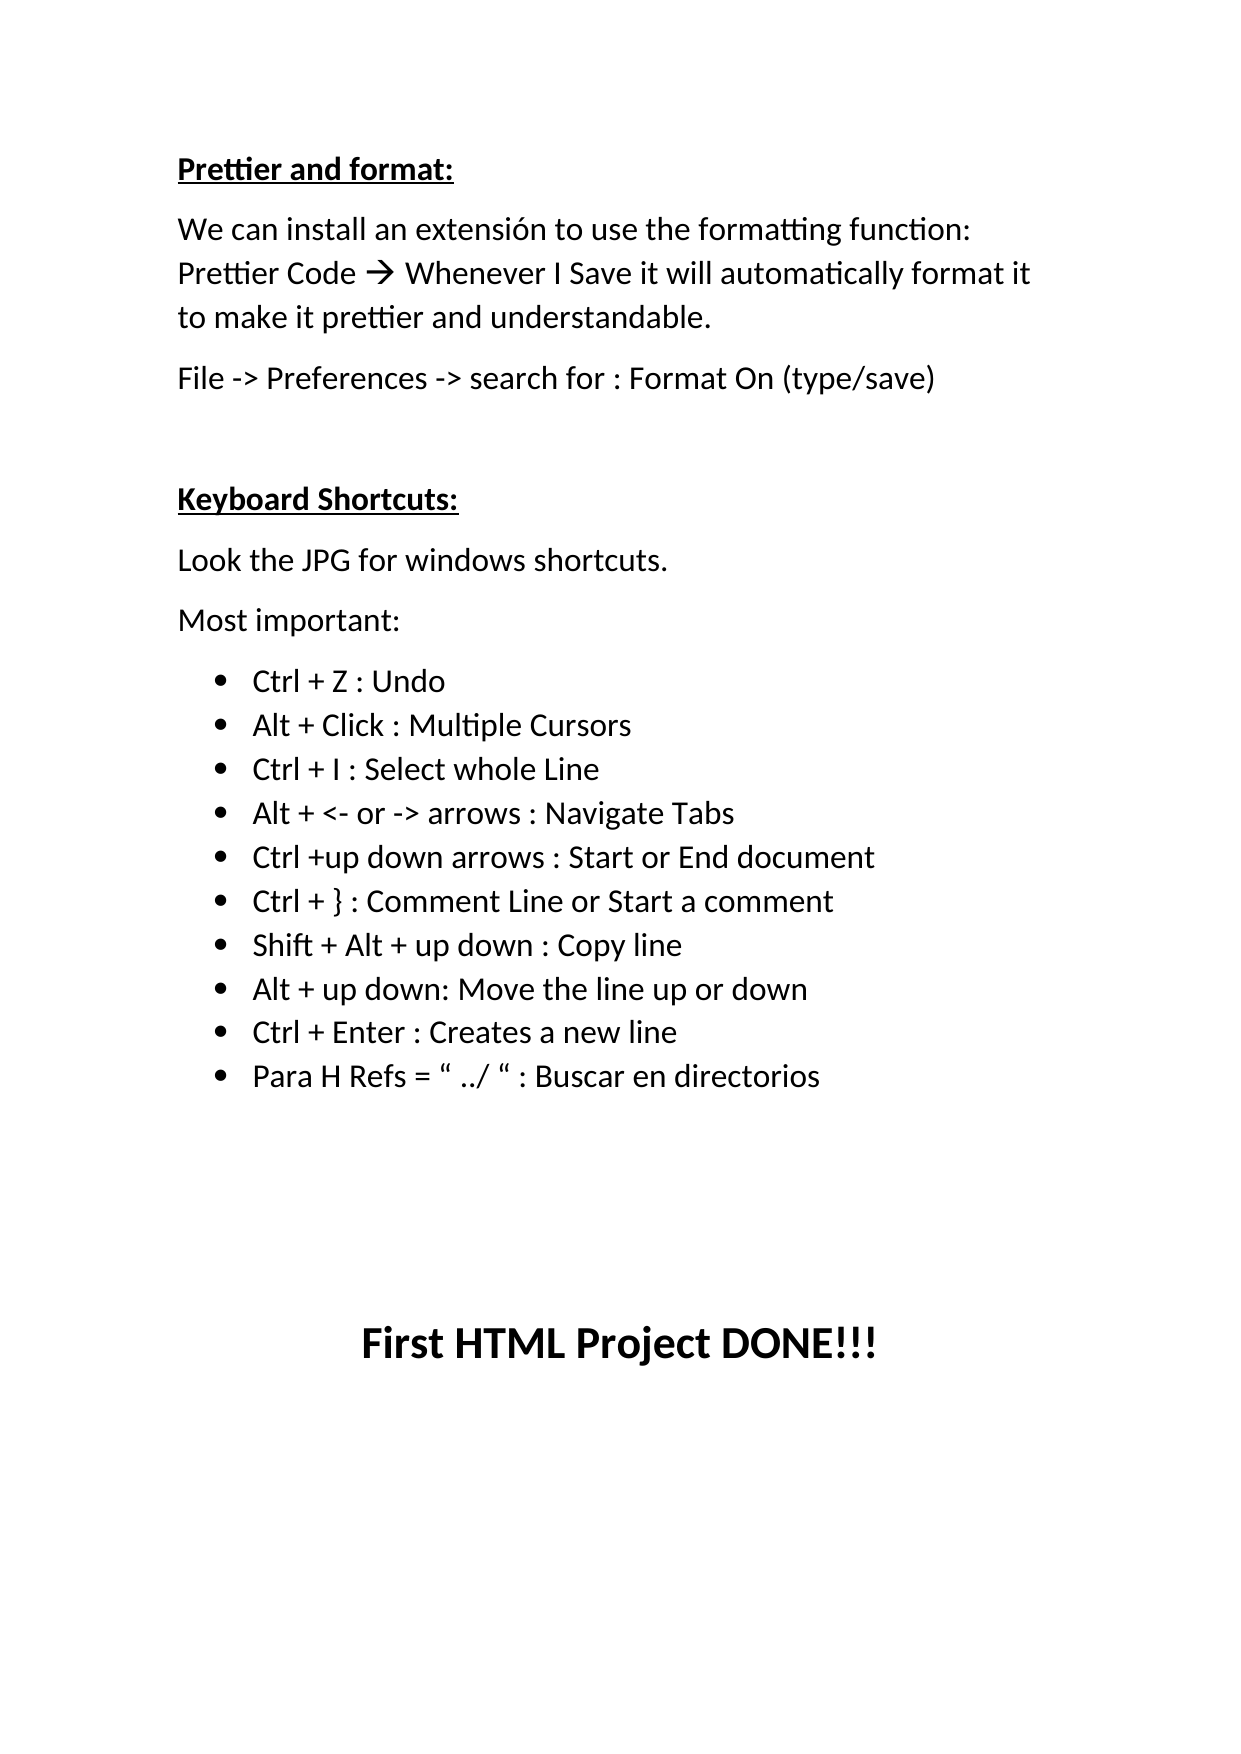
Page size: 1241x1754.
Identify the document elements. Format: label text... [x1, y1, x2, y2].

text We can install an extensión to use the formatting function: Prettier Code Whenever I Save it will automatically format it to make it prettier and understandable. [177, 208, 1063, 337]
text Most important: [177, 599, 1063, 640]
list Shift + Alt + up down : Copy line [215, 924, 1063, 964]
list Ctrl + Enter : Creates a new line [215, 1012, 1063, 1052]
list Ctrl + I : Select whole Line [215, 748, 1063, 788]
list Alt + up down: Move the line up or down [215, 968, 1063, 1008]
text Keyboard Shortcuts: [177, 478, 1063, 519]
text First HTML Project DONE!!! [177, 1314, 1063, 1370]
list Ctrl +up down arrows : Start or End document [215, 836, 1063, 876]
list Alt + Click : Multiple Cursors [215, 704, 1063, 744]
text Prettier and format: [177, 148, 1063, 188]
list Alt + <- or -> arrows : Navigate Tabs [215, 792, 1063, 832]
text File -> Preferences -> search for : Format On (type/save) [177, 357, 1063, 397]
list Ctrl + Z : Undo [215, 660, 1063, 701]
list Ctrl + } : Comment Line or Start a comment [215, 880, 1063, 920]
list Para H Refs = “ ../ “ : Buscar en directorios [215, 1056, 1063, 1096]
text Look the JPG for windows shortcuts. [177, 539, 1063, 579]
